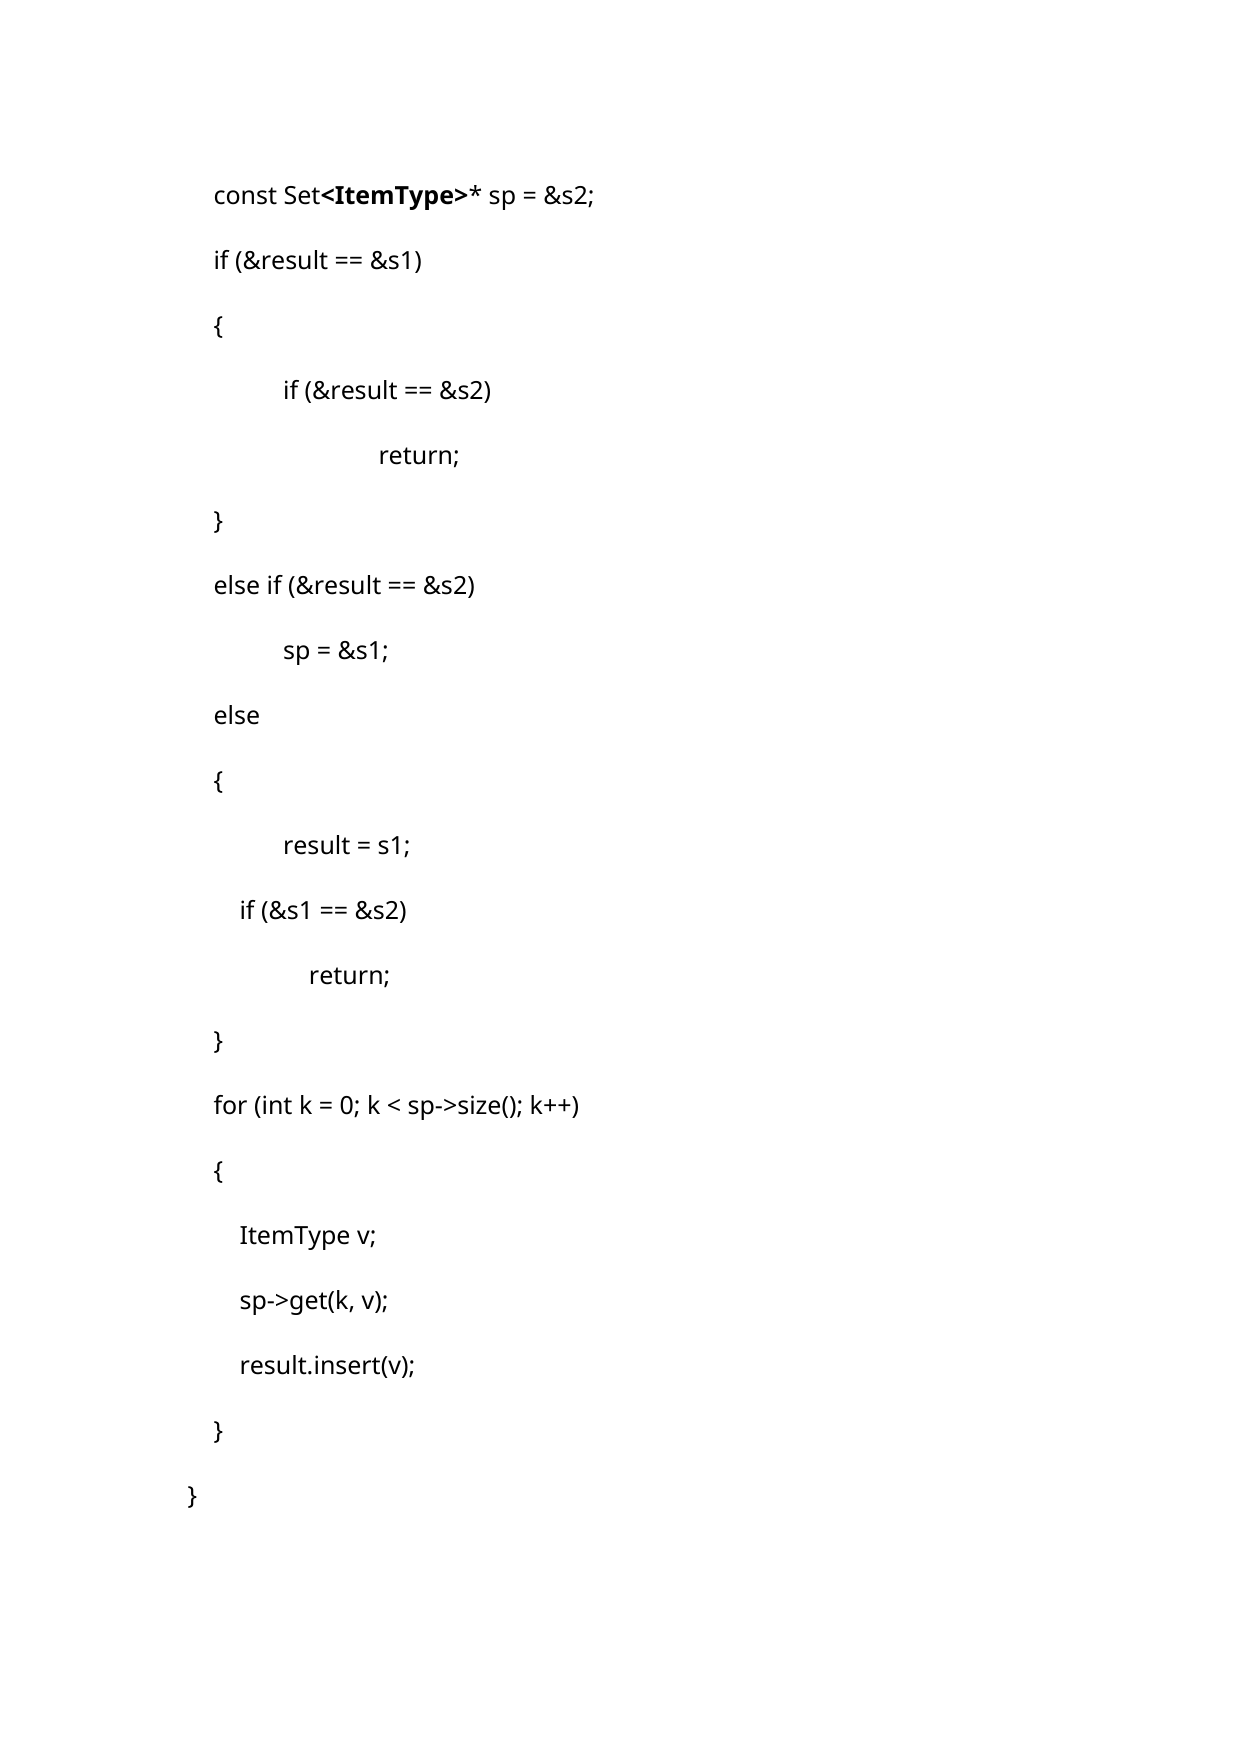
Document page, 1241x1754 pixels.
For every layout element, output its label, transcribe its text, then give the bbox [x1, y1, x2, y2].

text return; [187, 422, 1053, 487]
text sp = &s1; [187, 617, 1053, 682]
text { [187, 292, 1053, 357]
text result = s1; [187, 812, 1053, 877]
text } [187, 1462, 1053, 1527]
text sp->get(k, v); [187, 1267, 1053, 1332]
text for (int k = 0; k < sp->size(); k++) [187, 1072, 1053, 1137]
text if (&s1 == &s2) [187, 877, 1053, 942]
text } [187, 1007, 1053, 1072]
text const Set<ItemType>* sp = &s2; [187, 162, 1053, 227]
text } [187, 1397, 1053, 1462]
text else if (&result == &s2) [187, 552, 1053, 617]
text { [187, 1137, 1053, 1202]
text else [187, 682, 1053, 747]
text if (&result == &s2) [187, 357, 1053, 422]
text result.insert(v); [187, 1332, 1053, 1397]
text } [187, 487, 1053, 552]
text return; [187, 942, 1053, 1007]
text ItemType v; [187, 1202, 1053, 1267]
text if (&result == &s1) [187, 227, 1053, 292]
text { [187, 747, 1053, 812]
